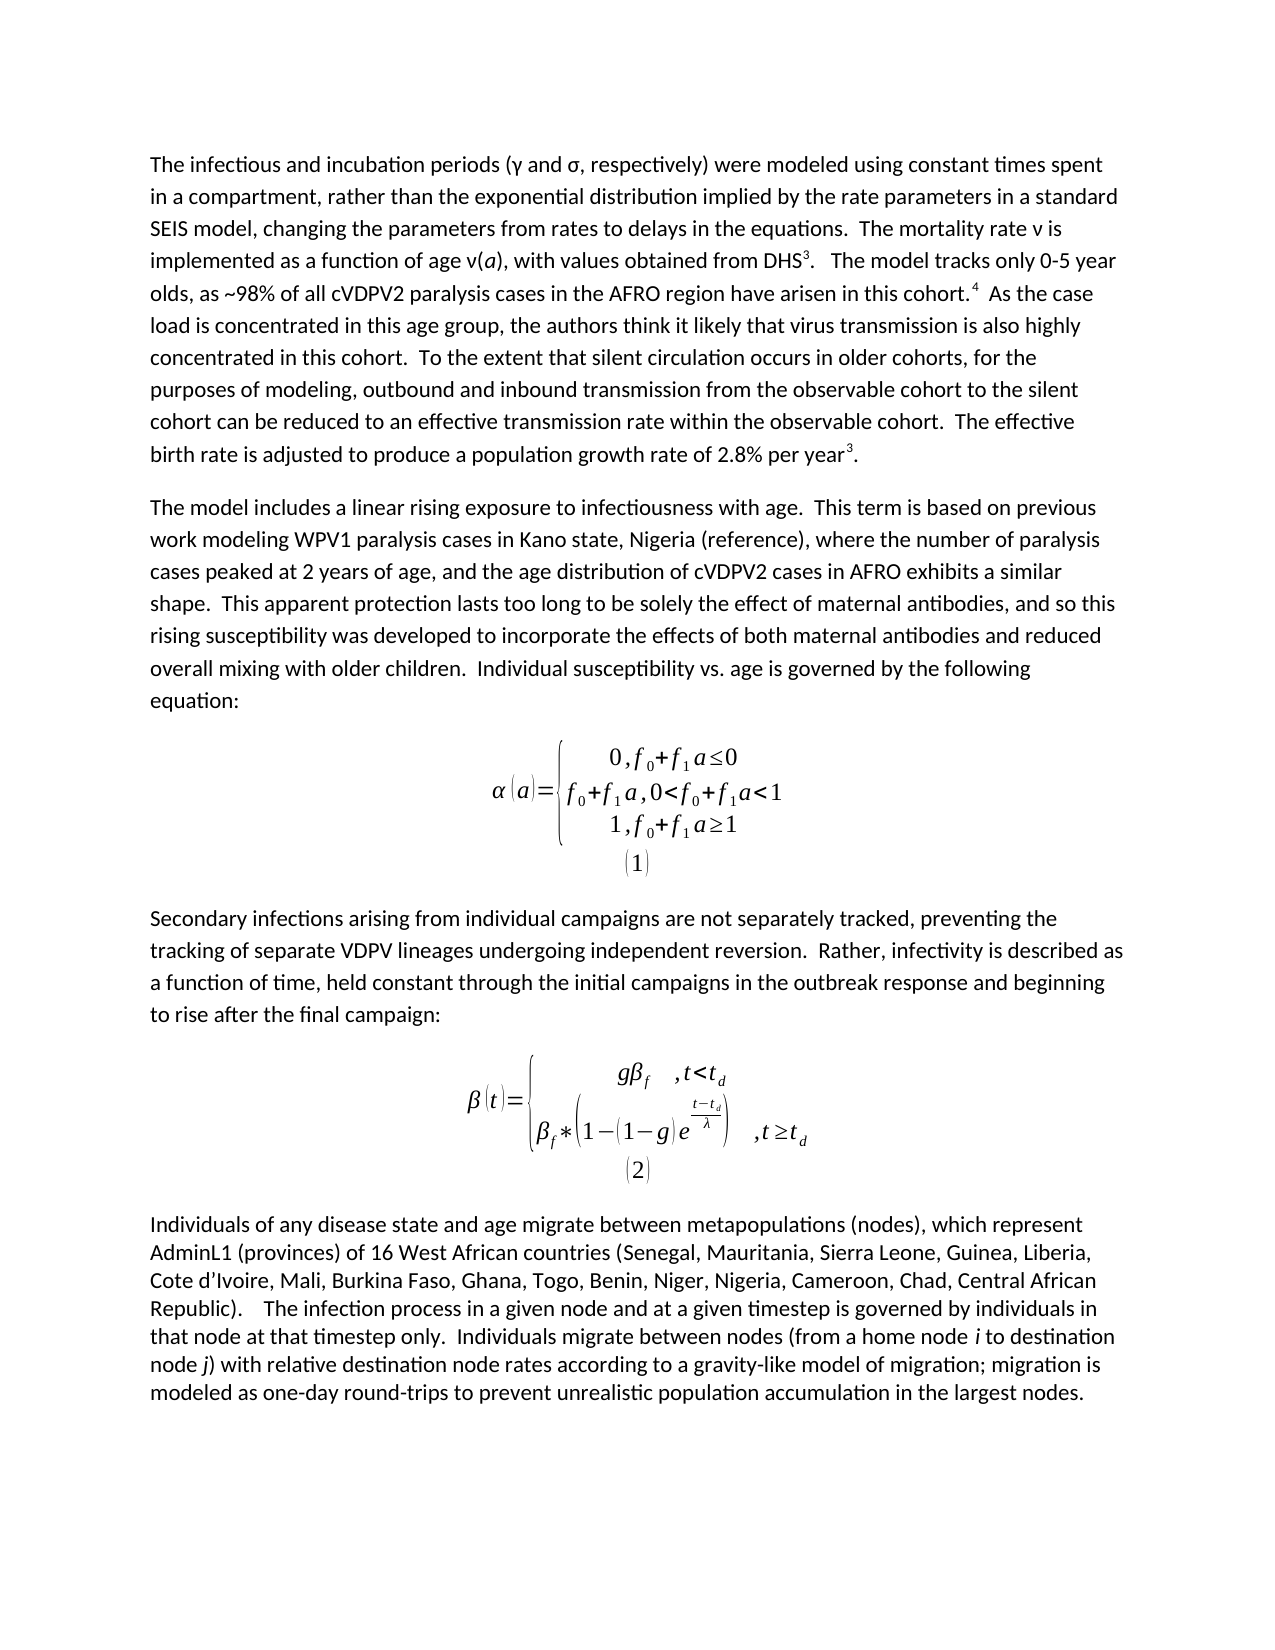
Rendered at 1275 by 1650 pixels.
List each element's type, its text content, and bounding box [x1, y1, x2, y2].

text Individuals of any disease state and age migrate between metapopulations (nodes), which represent AdminL1 (provinces) of 16 West African countries (Senegal, Mauritania, Sierra Leone, Guinea, Liberia, Cote d’Ivoire, Mali, Burkina Faso, Ghana, Togo, Benin, Niger, Nigeria, Cameroon, Chad, Central African Republic). The infection process in a given node and at a given timestep is governed by individuals in that node at that timestep only. Individuals migrate between nodes (from a home node i to destination node j) with relative destination node rates according to a gravity-like model of migration; migration is modeled as one-day round-trips to prevent unrealistic population accumulation in the largest nodes. [150, 1210, 1125, 1406]
text The model includes a linear rising exposure to infectiousness with age. This term is based on previous work modeling WPV1 paralysis cases in Kano state, Nigeria (reference), where the number of paralysis cases peaked at 2 years of age, and the age distribution of cVDPV2 cases in AFRO exhibits a similar shape. This apparent protection lasts too long to be solely the effect of maternal antibodies, and so this rising susceptibility was developed to incorporate the effects of both maternal antibodies and reduced overall mixing with older children. Individual susceptibility vs. age is governed by the following equation: [150, 493, 1125, 714]
text The infectious and incubation periods (γ and σ, respectively) were modeled using constant times spent in a compartment, rather than the exponential distribution implied by the rate parameters in a standard SEIS model, changing the parameters from rates to delays in the equations. The mortality rate ν is implemented as a function of age ν(a), with values obtained from DHS3. The model tracks only 0-5 year olds, as ~98% of all cVDPV2 paralysis cases in the AFRO region have arisen in this cohort.4 As the case load is concentrated in this age group, the authors think it likely that virus transmission is also highly concentrated in this cohort. To the extent that silent circulation occurs in older cohorts, for the purposes of modeling, outbound and inbound transmission from the observable cohort to the silent cohort can be reduced to an effective transmission rate within the observable cohort. The effective birth rate is adjusted to produce a population growth rate of 2.8% per year3. [150, 150, 1125, 468]
text Secondary infections arising from individual campaigns are not separately tracked, preventing the tracking of separate VDPV lineages undergoing independent reversion. Rather, infectivity is described as a function of time, held constant through the initial campaigns in the outbreak response and beginning to rise after the final campaign: [150, 904, 1125, 1029]
